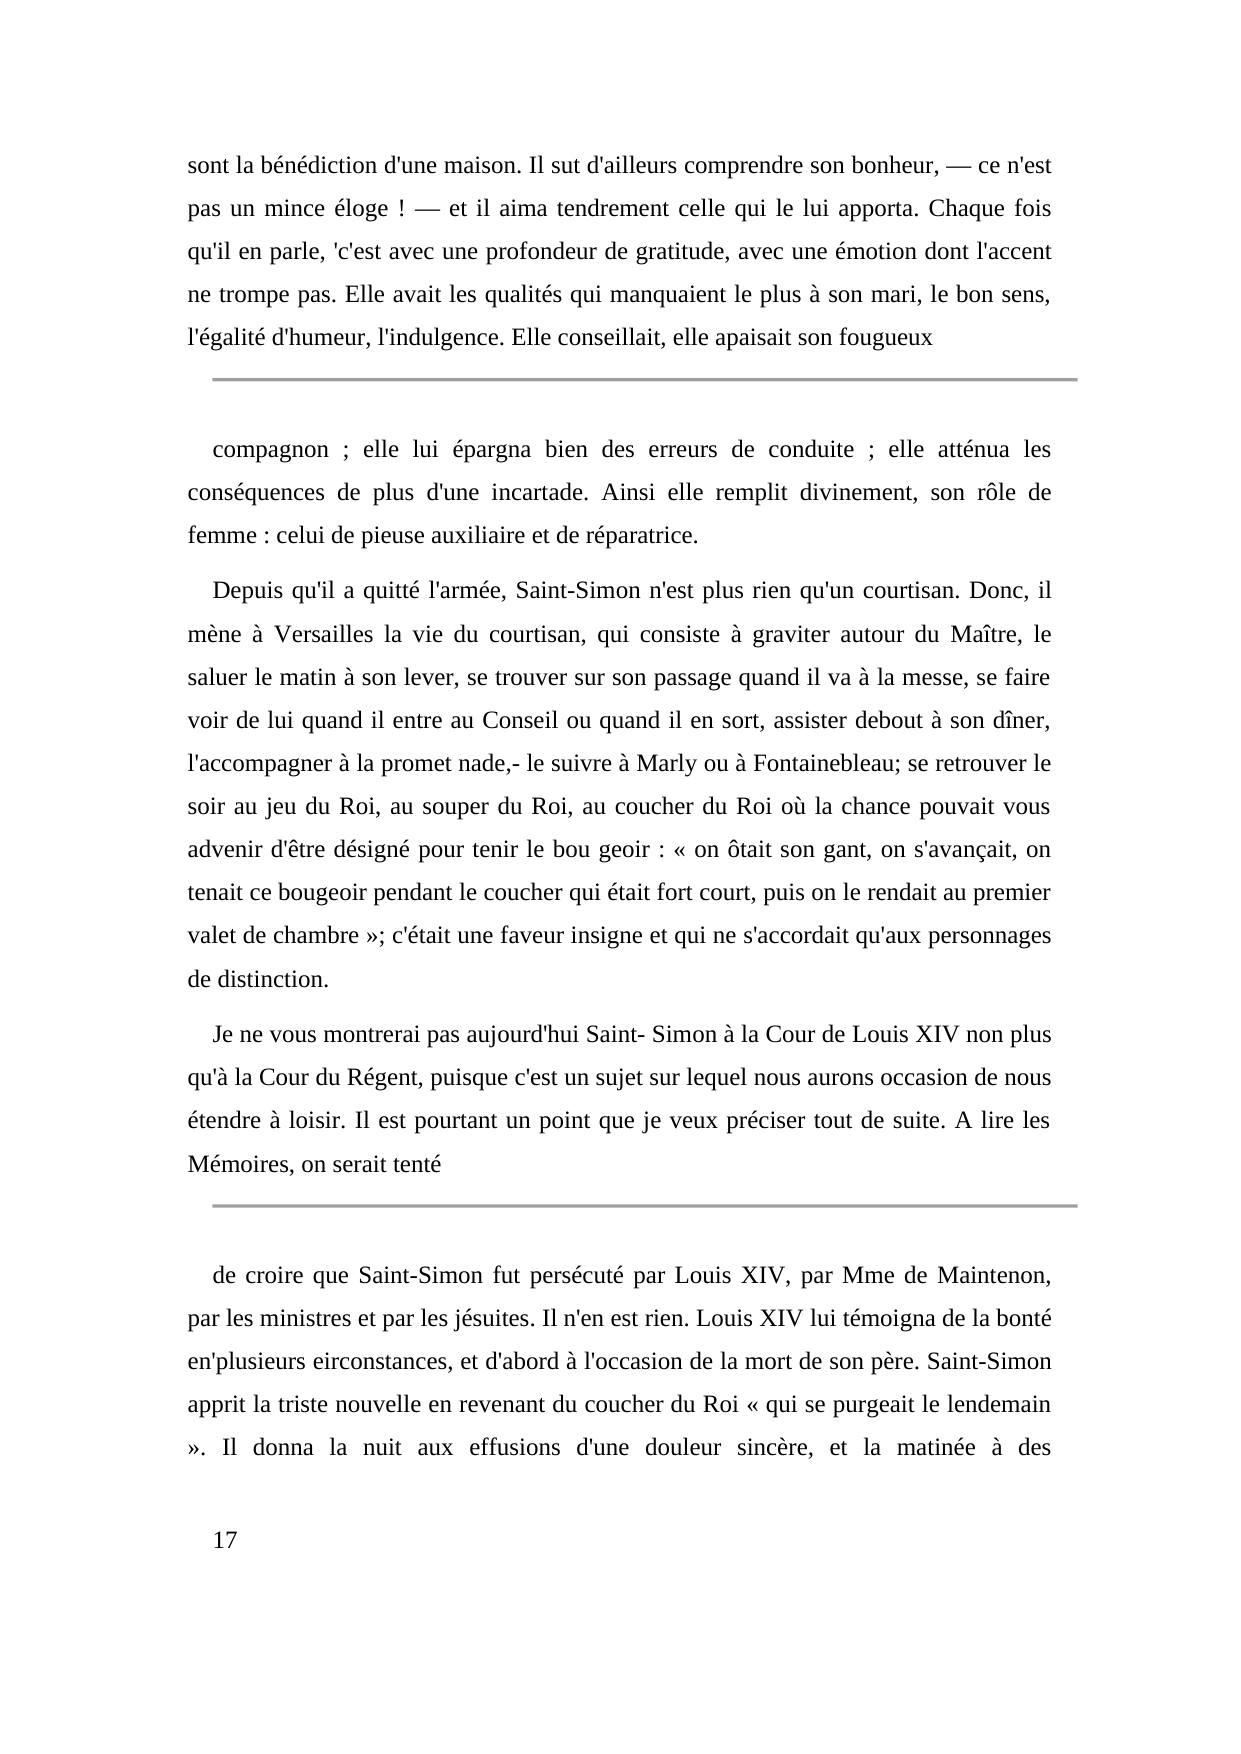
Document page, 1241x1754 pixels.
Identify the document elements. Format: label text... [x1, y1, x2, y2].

text Depuis qu'il a quitté l'armée, Saint-Simon n'est plus rien qu'un courtisan. Donc, il mène à Versailles la vie du courtisan, qui consiste à graviter autour du Maître, le saluer le matin à son lever, se trouver sur son passage quand il va à la messe, se faire voir de lui quand il entre au Conseil ou quand il en sort, assister debout à son dîner, l'accompagner à la promet nade,- le suivre à Marly ou à Fontainebleau; se retrouver le soir au jeu du Roi, au souper du Roi, au coucher du Roi où la chance pouvait vous advenir d'être désigné pour tenir le bou geoir : « on ôtait son gant, on s'avançait, on tenait ce bougeoir pendant le coucher qui était fort court, puis on le rendait au premier valet de chambre »; c'était une faveur insigne et qui ne s'accordait qu'aux personnages de distinction. [187, 576, 1053, 992]
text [187, 1260, 1053, 1461]
text compagnon ; elle lui épargna bien des erreurs de conduite ; elle atténua les conséquences de plus d'une incartade. Ainsi elle remplit divinement, son rôle de femme : celui de pieuse auxiliaire et de réparatrice. [187, 434, 1053, 549]
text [187, 150, 1053, 351]
text Je ne vous montrerai pas aujourd'hui Saint- Simon à la Cour de Louis XIV non plus qu'à la Cour du Régent, puisque c'est un sujet sur lequel nous aurons occasion de nous étendre à loisir. Il est pourtant un point que je veux préciser tout de suite. A lire les Mémoires, on serait tenté [187, 1019, 1053, 1177]
